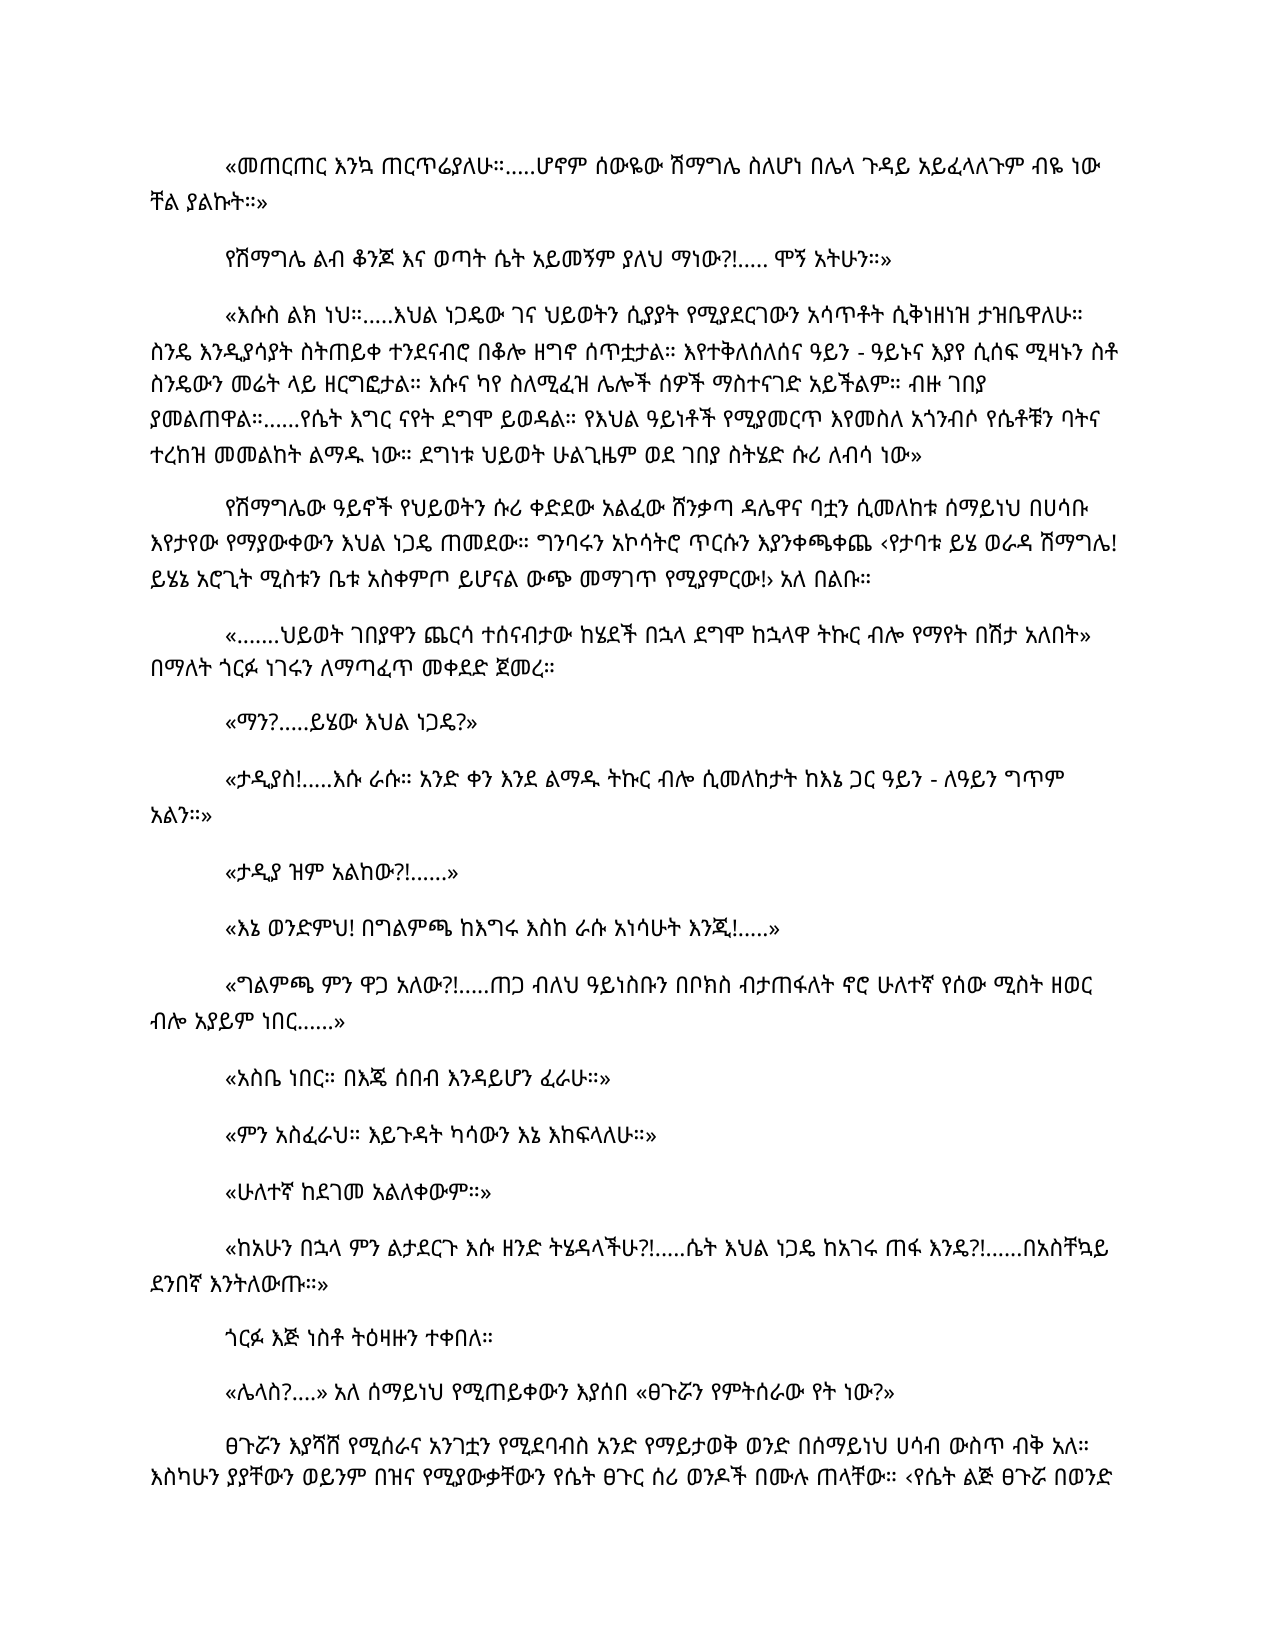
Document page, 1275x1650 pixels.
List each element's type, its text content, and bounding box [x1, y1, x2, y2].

text «ሁለተኛ ከደገመ አልለቀውም።» [150, 1175, 1125, 1207]
text «ታዲያ ዝም አልከው?!......» [150, 856, 1125, 887]
text «እሱስ ልክ ነህ።.....እህል ነጋዴው ገና ህይወትን ሲያያት የሚያደርገውን አሳጥቶት ሲቅነዘነዝ ታዝቤዋለሁ። ስንዴ እንዲያሳያት ስትጠይቀ ተንደናብሮ በቆሎ ዘግኖ ሰጥቷታል። እየተቅለሰለሰና ዓይን - ዓይኑና እያየ ሲሰፍ ሚዛኑን ስቶ ስንዴውን መሬት ላይ ዘርግፎታል። እሱና ካየ ስለሚፈዝ ሌሎች ሰዎች ማስተናገድ አይችልም። ብዙ ገበያ ያመልጠዋል።......የሴት እግር ናየት ደግሞ ይወዳል። የእህል ዓይነቶች የሚያመርጥ እየመስለ አጎንብሶ የሴቶቹን ባትና ተረከዝ መመልከት ልማዱ ነው። ደግነቱ ህይወት ሁልጊዜም ወደ ገበያ ስትሄድ ሱሪ ለብሳ ነው» [150, 299, 1125, 470]
text «ሌላስ?....» አለ ሰማይነህ የሚጠይቀውን እያሰበ «ፀጉሯን የምትሰራው የት ነው?» [150, 1376, 1125, 1408]
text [150, 1433, 1125, 1490]
text «.......ህይወት ገበያዋን ጨርሳ ተሰናብታው ከሄደች በኋላ ደግሞ ከኋላዋ ትኩር ብሎ የማየት በሽታ አለበት» በማለት ጎርፉ ነገሩን ለማጣፈጥ መቀደድ ጀመረ። [150, 619, 1125, 681]
text «ከአሁን በኋላ ምን ልታደርጉ እሱ ዘንድ ትሄዳላችሁ?!.....ሴት እህል ነጋዴ ከአገሩ ጠፋ እንዴ?!......በአስቸኳይ ደንበኛ እንትለውጡ።» [150, 1232, 1125, 1299]
text የሽማግሌ ልብ ቆንጆ እና ወጣት ሴት አይመኝም ያለህ ማነው?!..... ሞኝ አትሁን።» [150, 243, 1125, 274]
text «ታዲያስ!.....እሱ ራሱ። አንድ ቀን እንደ ልማዱ ትኩር ብሎ ሲመለከታት ከእኔ ጋር ዓይን - ለዓይን ግጥም አልን።» [150, 763, 1125, 830]
text «ግልምጫ ምን ዋጋ አለው?!.....ጠጋ ብለህ ዓይነስቡን በቦክስ ብታጠፋለት ኖሮ ሁለተኛ የሰው ሚስት ዘወር ብሎ አያይም ነበር......» [150, 969, 1125, 1036]
text ጎርፉ እጅ ነስቶ ትዕዛዙን ተቀበለ። [150, 1325, 1125, 1352]
text «ምን አስፈራህ። እይጉዳት ካሳውን እኔ እከፍላለሁ።» [150, 1119, 1125, 1150]
text «ማን?.....ይሄው እህል ነጋዴ?» [150, 706, 1125, 737]
text «እኔ ወንድምህ! በግልምጫ ከእግሩ እስከ ራሱ አነሳሁት እንጂ!.....» [150, 912, 1125, 944]
text የሽማግሌው ዓይኖች የህይወትን ሱሪ ቀድደው አልፈው ሸንቃጣ ዳሌዋና ባቷን ሲመለከቱ ሰማይነህ በሀሳቡ እየታየው የማያውቀውን እህል ነጋዴ ጠመደው። ግንባሩን አኮሳትሮ ጥርሱን እያንቀጫቀጨ ‹የታባቱ ይሄ ወራዳ ሽማግሌ! ይሄኔ አሮጊት ሚስቱን ቤቱ አስቀምጦ ይሆናል ውጭ መማገጥ የሚያምርው!› አለ በልቡ። [150, 495, 1125, 594]
text «መጠርጠር እንኳ ጠርጥሬያለሁ።.....ሆኖም ሰውዬው ሽማግሌ ስለሆነ በሌላ ጉዳይ አይፈላለጉም ብዬ ነው ቸል ያልኩት።» [150, 150, 1125, 217]
text «አስቤ ነበር። በእጄ ሰበብ እንዳይሆን ፈራሁ።» [150, 1062, 1125, 1093]
